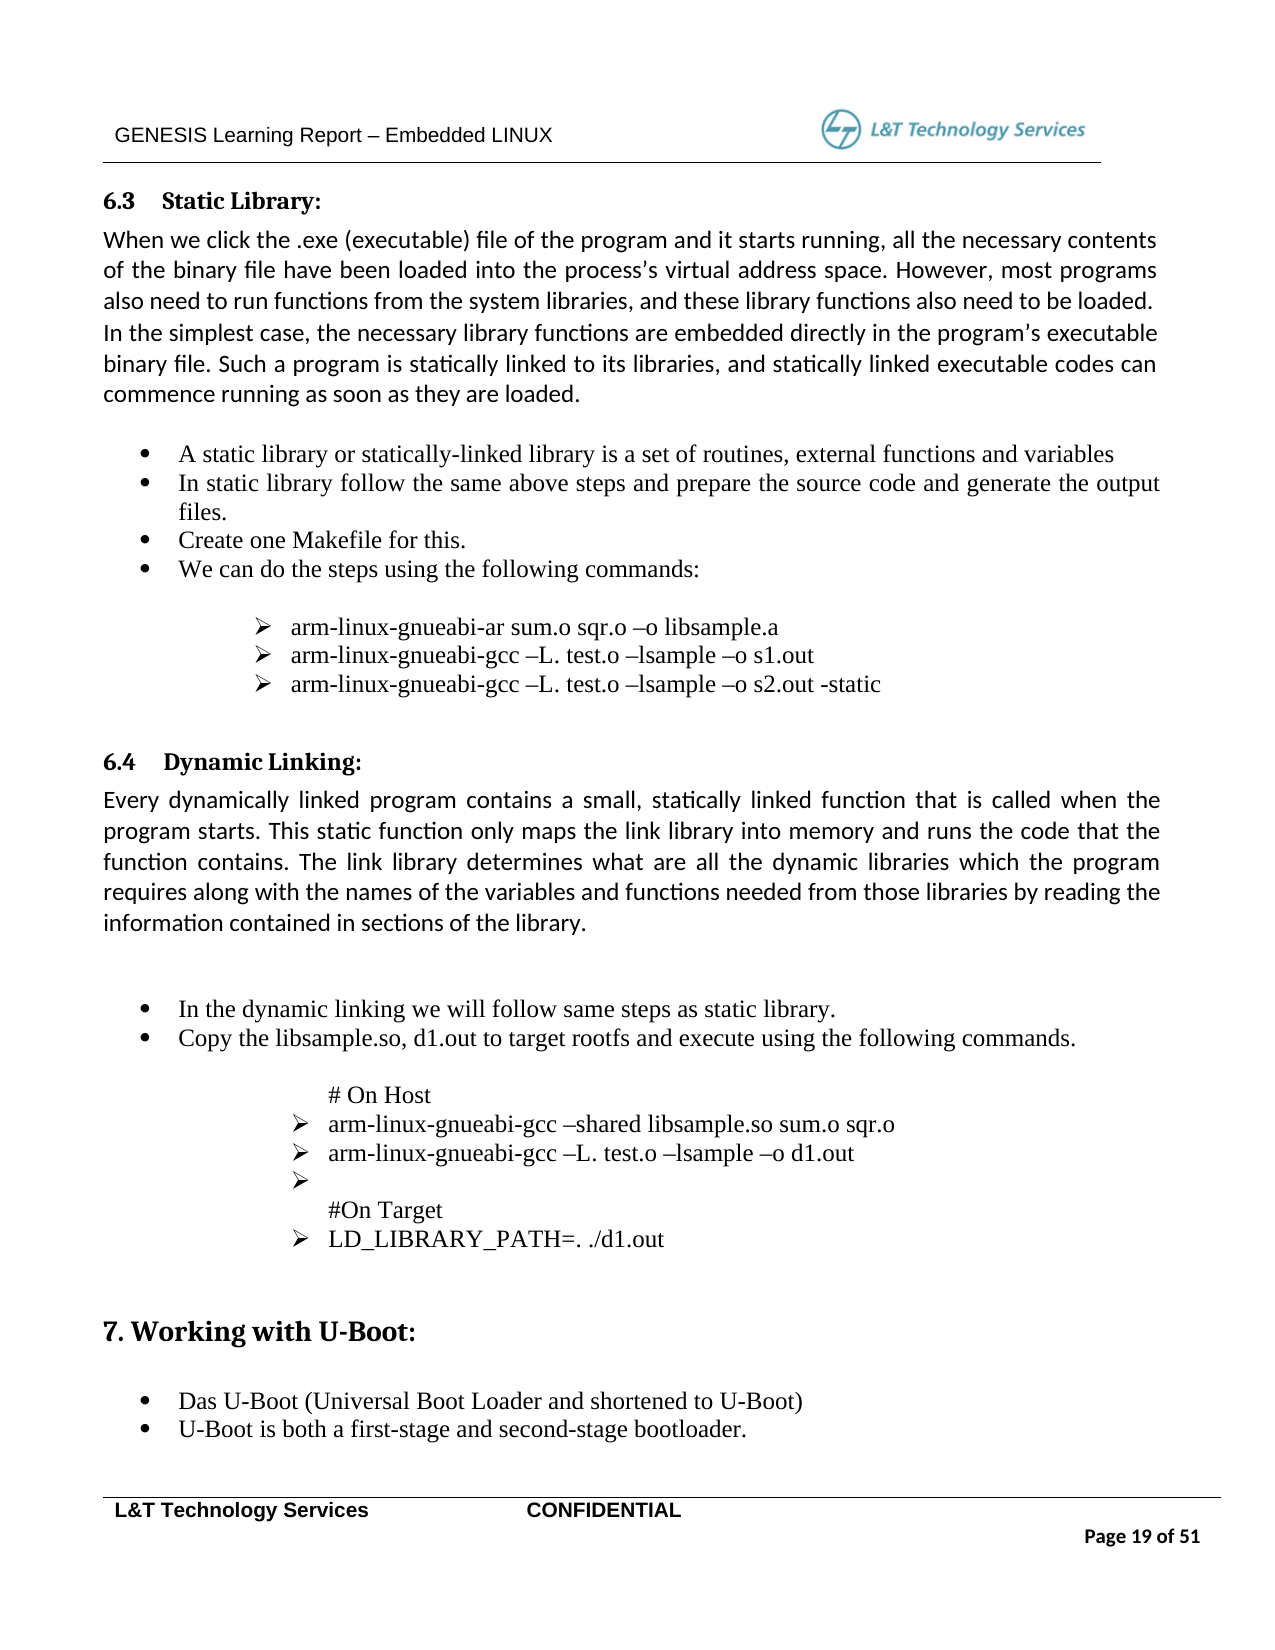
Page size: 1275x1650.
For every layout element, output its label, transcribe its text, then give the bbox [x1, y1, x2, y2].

list Create one Makefile for this. [141, 525, 1162, 554]
list Das U-Boot (Universal Boot Loader and shortened to U-Boot) [141, 1386, 1162, 1414]
list In static library follow the same above steps and prepare the source code and generate the output files. [141, 468, 1162, 525]
list Copy the libsample.so, d1.out to target rootfs and execute using the following commands. [141, 1023, 1162, 1051]
list arm-linux-gnueabi-ar sum.o sqr.o –o libsample.a [253, 612, 1162, 640]
subtitle 6.3 Static Library: [103, 187, 1162, 216]
list arm-linux-gnueabi-gcc –L. test.o –lsample –o s2.out -static [253, 669, 1162, 698]
list # On Host [328, 1080, 1162, 1109]
list arm-linux-gnueabi-gcc –L. test.o –lsample –o s1.out [253, 640, 1162, 669]
list arm-linux-gnueabi-gcc –L. test.o –lsample –o d1.out [291, 1138, 1162, 1166]
list We can do the steps using the following commands: [141, 554, 1162, 583]
text Every dynamically linked program contains a small, statically linked function that is called when the program starts. This static function only maps the link library into memory and runs the code that the function contains. The link library determines what are all the dynamic libraries which the program requires along with the names of the variables and functions needed from those libraries by reading the information contained in sections of the library. [103, 784, 1162, 937]
subtitle 6.4 Dynamic Linking: [103, 747, 1162, 776]
list A static library or statically-linked library is a set of routines, external functions and variables [141, 439, 1162, 468]
list #On Target [328, 1195, 1162, 1224]
list arm-linux-gnueabi-gcc –shared libsample.so sum.o sqr.o [291, 1109, 1162, 1138]
list In the dynamic linking we will follow same steps as static library. [141, 994, 1162, 1023]
list LD_LIBRARY_PATH=. ./d1.out [291, 1224, 1162, 1253]
list U-Boot is both a first-stage and second-stage bootloader. [141, 1414, 1162, 1443]
text In the simplest case, the necessary library functions are embedded directly in the program’s executable binary file. Such a program is statically linked to its libraries, and statically linked executable codes can commence running as soon as they are loaded. [103, 317, 1159, 409]
subtitle 7. Working with U-Boot: [103, 1315, 1162, 1349]
picture [819, 98, 1087, 162]
text When we click the .exe (executable) file of the program and it starts running, all the necessary contents of the binary file have been loaded into the process’s virtual address space. However, most programs also need to run functions from the system libraries, and these library functions also need to be loaded. [103, 224, 1159, 315]
